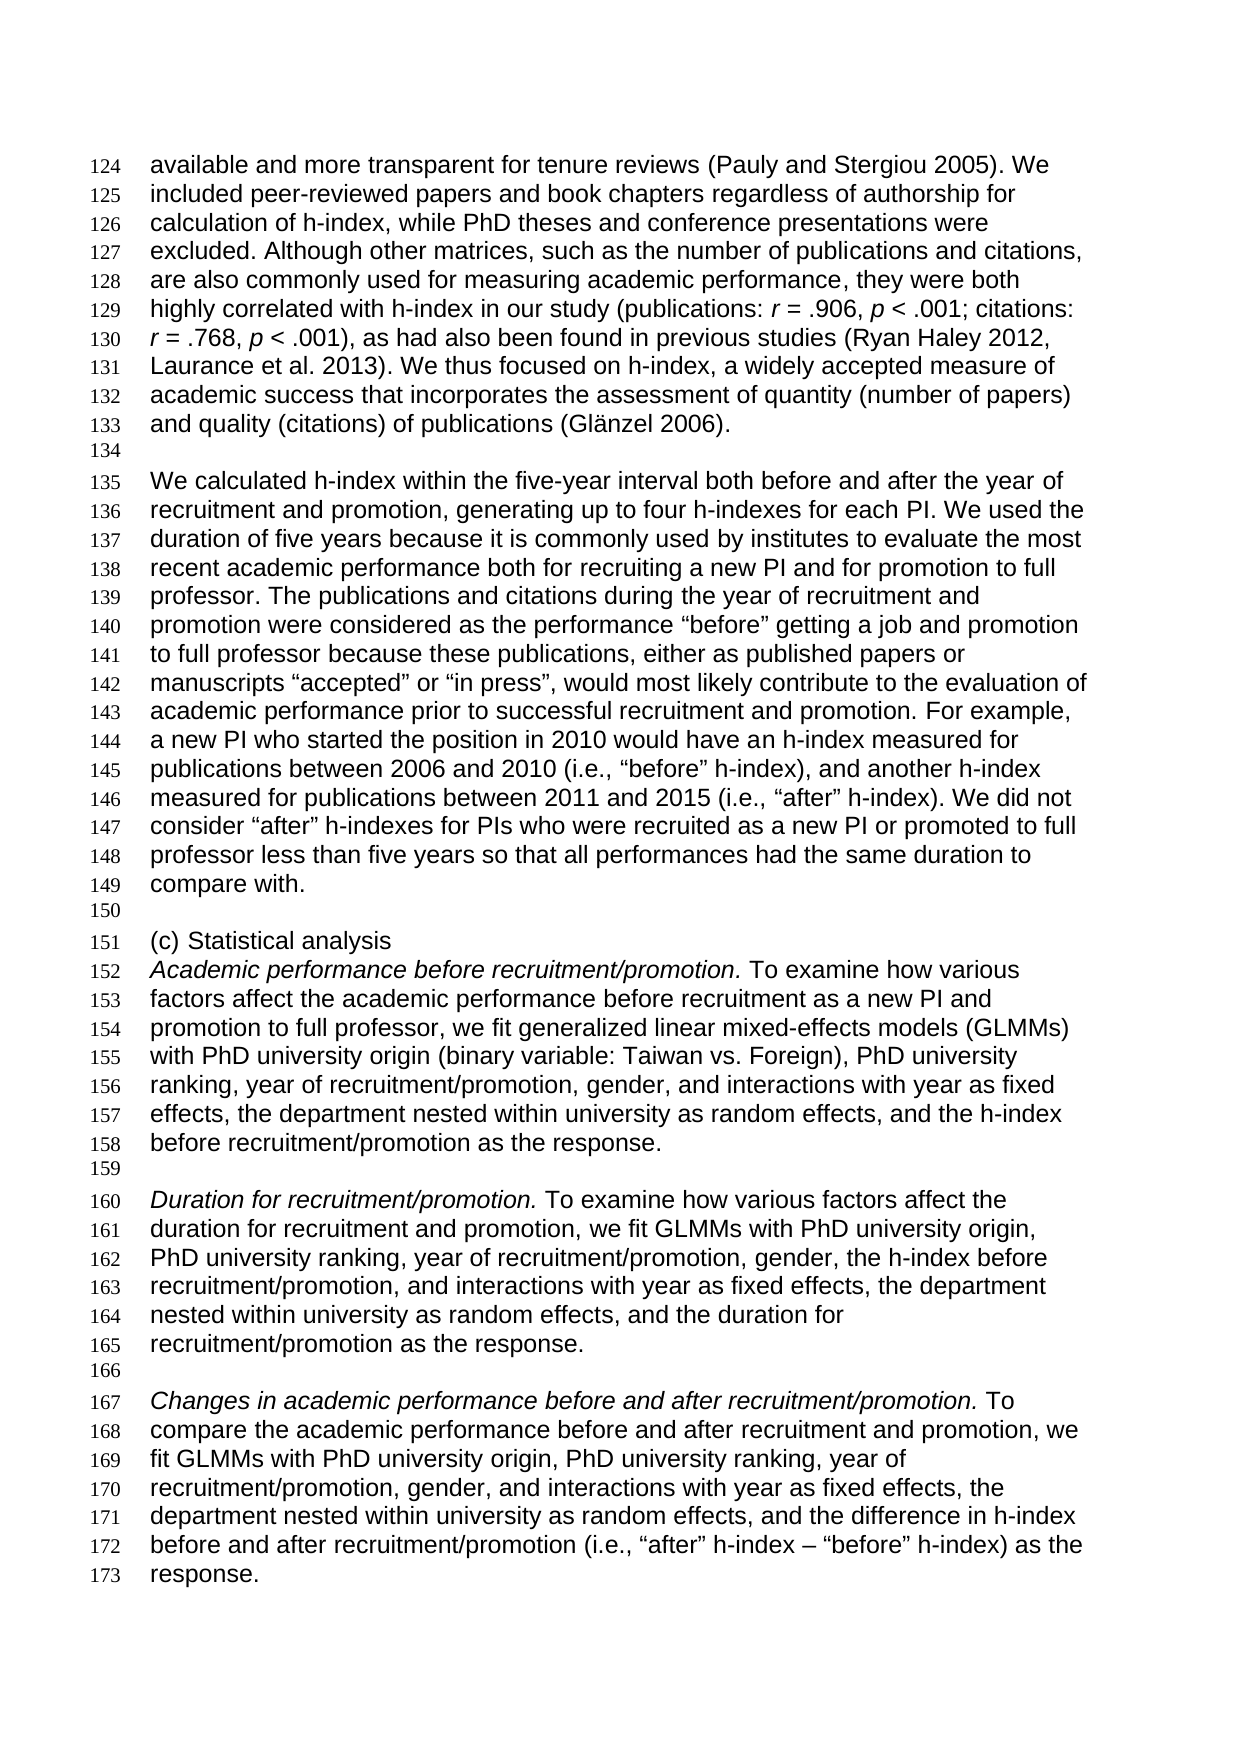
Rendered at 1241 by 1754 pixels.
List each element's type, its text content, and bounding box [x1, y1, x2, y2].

list Statistical analysis [150, 926, 1090, 955]
text Duration for recruitment/promotion. To examine how various factors affect the duration for recruitment and promotion, we fit GLMMs with PhD university origin, PhD university ranking, year of recruitment/promotion, gender, the h-index before recruitment/promotion, and interactions with year as fixed effects, the department nested within university as random effects, and the duration for recruitment/promotion as the response. [150, 1185, 1090, 1357]
text We calculated h-index within the five-year interval both before and after the year of recruitment and promotion, generating up to four h-indexes for each PI. We used the duration of five years because it is commonly used by institutes to evaluate the most recent academic performance both for recruiting a new PI and for promotion to full professor. The publications and citations during the year of recruitment and promotion were considered as the performance “before” getting a job and promotion to full professor because these publications, either as published papers or manuscripts “accepted” or “in press”, would most likely contribute to the evaluation of academic performance prior to successful recruitment and promotion. For example, a new PI who started the position in 2010 would have an h-index measured for publications between 2006 and 2010 (i.e., “before” h-index), and another h-index measured for publications between 2011 and 2015 (i.e., “after” h-index). We did not consider “after” h-indexes for PIs who were recruited as a new PI or promoted to full professor less than five years so that all performances had the same duration to compare with. [150, 466, 1090, 897]
text Academic performance before recruitment/promotion. To examine how various factors affect the academic performance before recruitment as a new PI and promotion to full professor, we fit generalized linear mixed-effects models (GLMMs) with PhD university origin (binary variable: Taiwan vs. Foreign), PhD university ranking, year of recruitment/promotion, gender, and interactions with year as fixed effects, the department nested within university as random effects, and the h-index before recruitment/promotion as the response. [150, 955, 1090, 1156]
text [150, 150, 1090, 437]
text Changes in academic performance before and after recruitment/promotion. To compare the academic performance before and after recruitment and promotion, we fit GLMMs with PhD university origin, PhD university ranking, year of recruitment/promotion, gender, and interactions with year as fixed effects, the department nested within university as random effects, and the difference in h-index before and after recruitment/promotion (i.e., “after” h-index – “before” h-index) as the response. [150, 1386, 1090, 1587]
